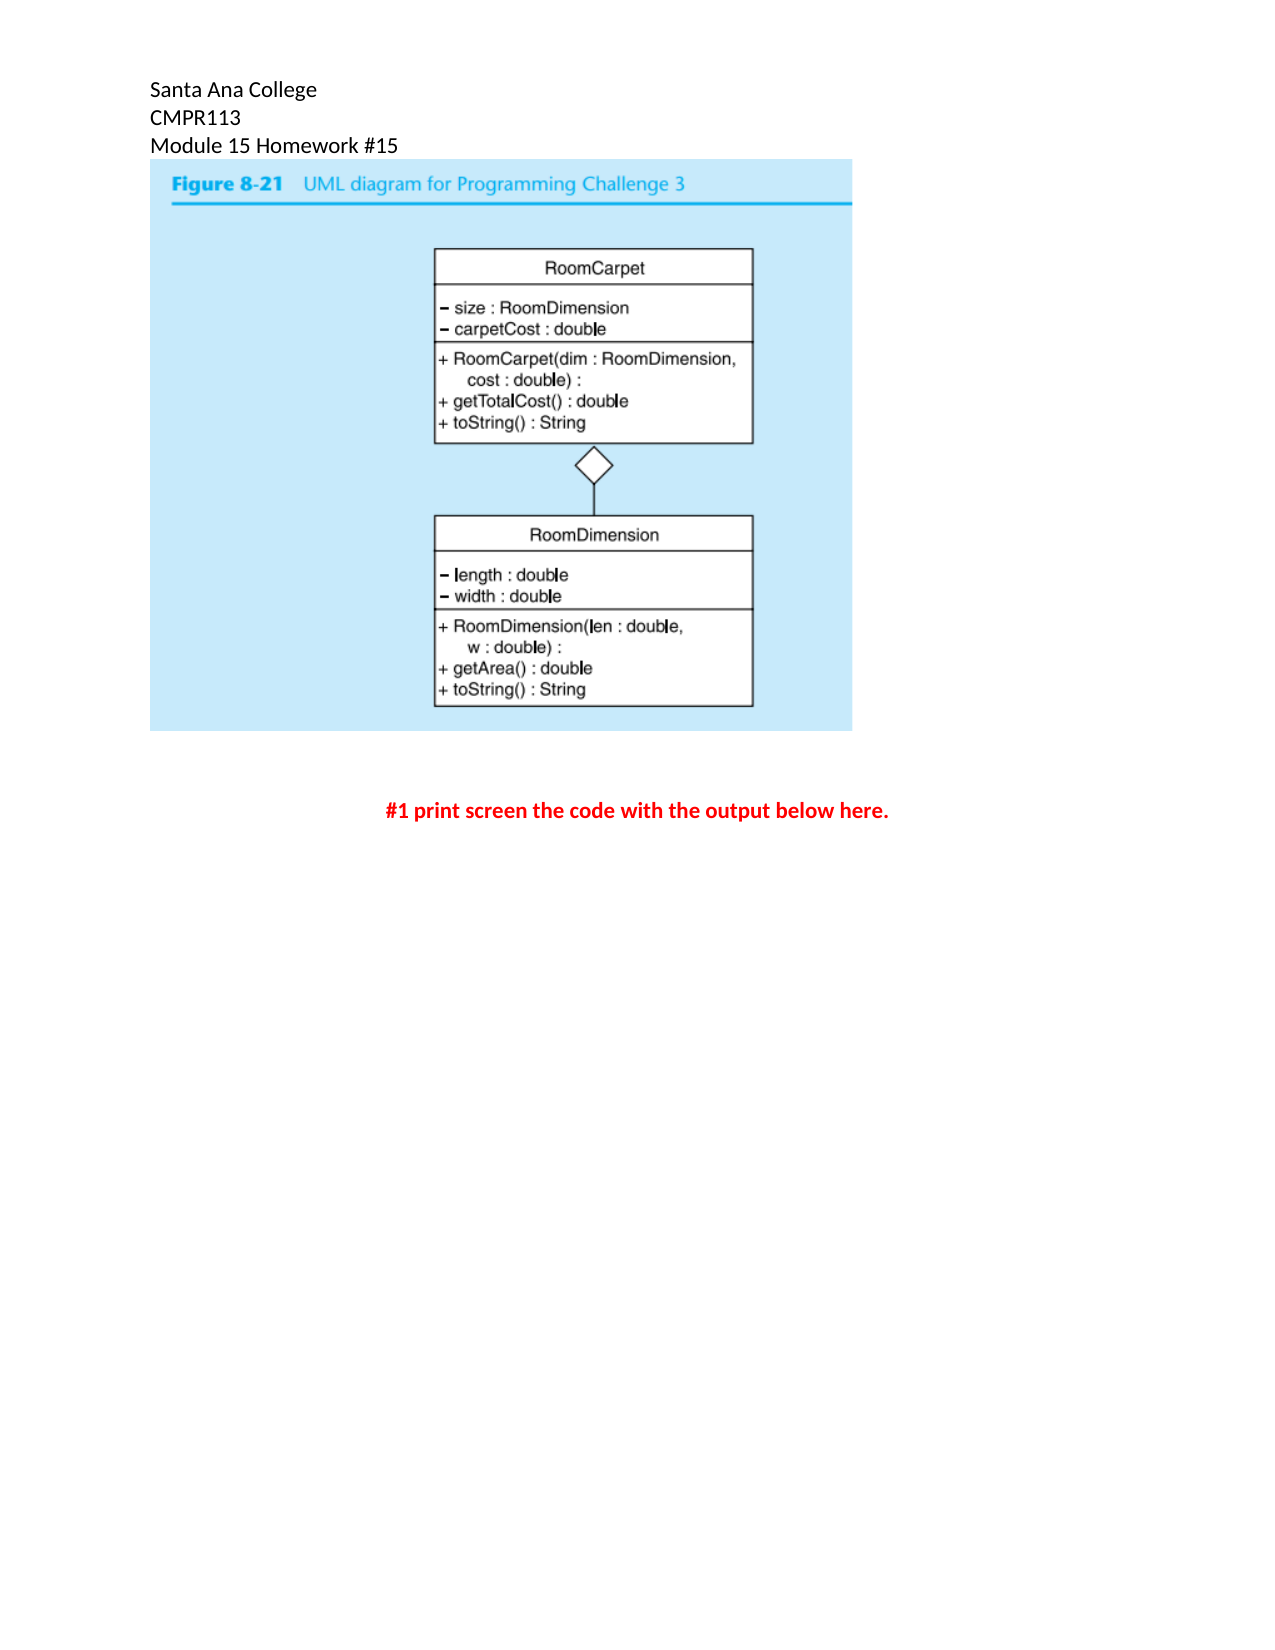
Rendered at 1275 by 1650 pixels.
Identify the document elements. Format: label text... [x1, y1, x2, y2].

text #1 print screen the code with the output below here. [150, 796, 1125, 824]
